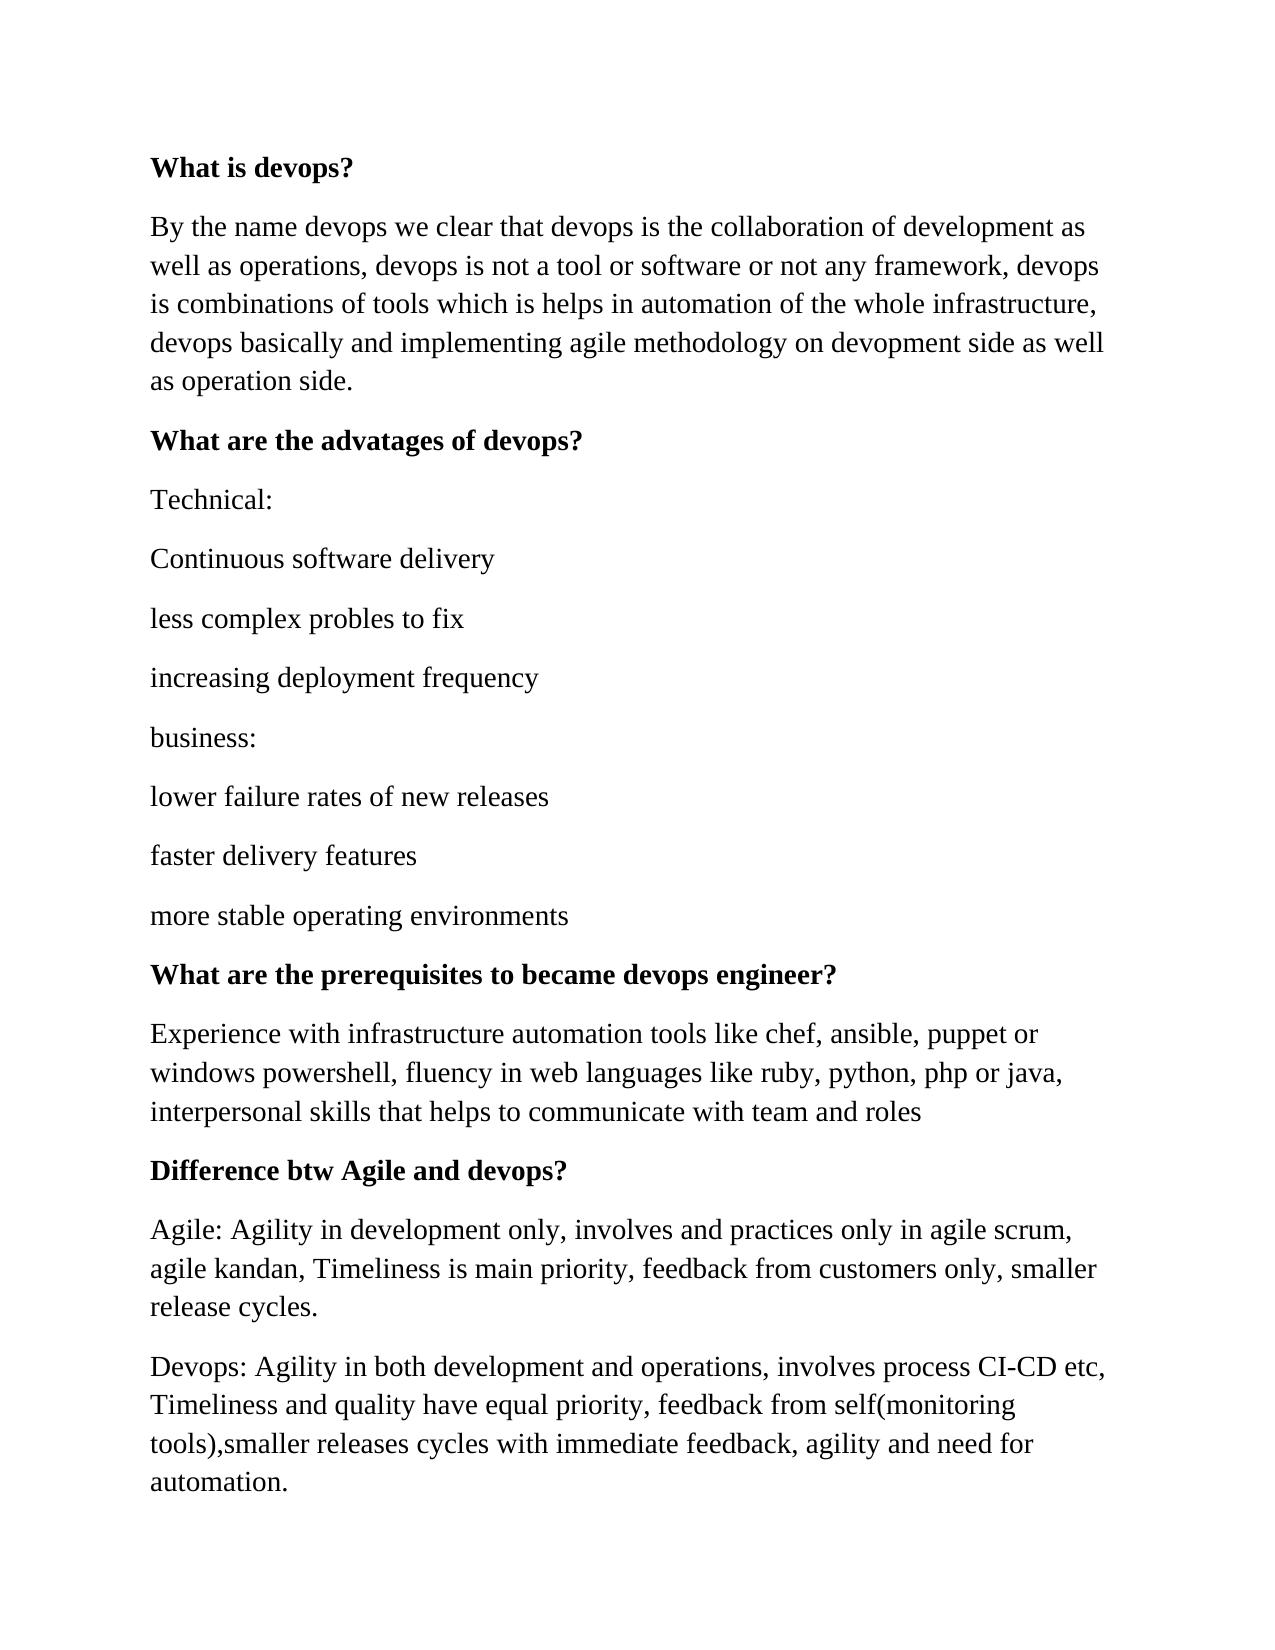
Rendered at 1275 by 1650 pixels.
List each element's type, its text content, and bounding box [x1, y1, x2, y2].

text What are the advatages of devops? [150, 423, 1125, 456]
text less complex probles to fix [150, 601, 1125, 634]
text faster delivery features [150, 838, 1125, 872]
text Experience with infrastructure automation tools like chef, ansible, puppet or windows powershell, fluency in web languages like ruby, python, php or java, interpersonal skills that helps to communicate with team and roles [150, 1017, 1125, 1127]
text By the name devops we clear that devops is the collaboration of development as well as operations, devops is not a tool or software or not any framework, devops is combinations of tools which is helps in automation of the whole infrastructure, devops basically and implementing agile methodology on devopment side as well as operation side. [150, 209, 1125, 397]
text business: [150, 720, 1125, 753]
text What is devops? [150, 150, 1125, 183]
text Technical: [150, 482, 1125, 516]
text Difference btw Agile and devops? [150, 1153, 1125, 1187]
text Agile: Agility in development only, involves and practices only in agile scrum, agile kandan, Timeliness is main priority, feedback from customers only, smaller release cycles. [150, 1212, 1125, 1323]
text increasing deployment frequency [150, 660, 1125, 694]
text lower failure rates of new releases [150, 779, 1125, 813]
text Continuous software delivery [150, 542, 1125, 575]
text more stable operating environments [150, 898, 1125, 931]
text What are the prerequisites to became devops engineer? [150, 957, 1125, 991]
text Devops: Agility in both development and operations, involves process CI-CD etc, Timeliness and quality have equal priority, feedback from self(monitoring tools),smaller releases cycles with immediate feedback, agility and need for automation. [150, 1349, 1125, 1498]
